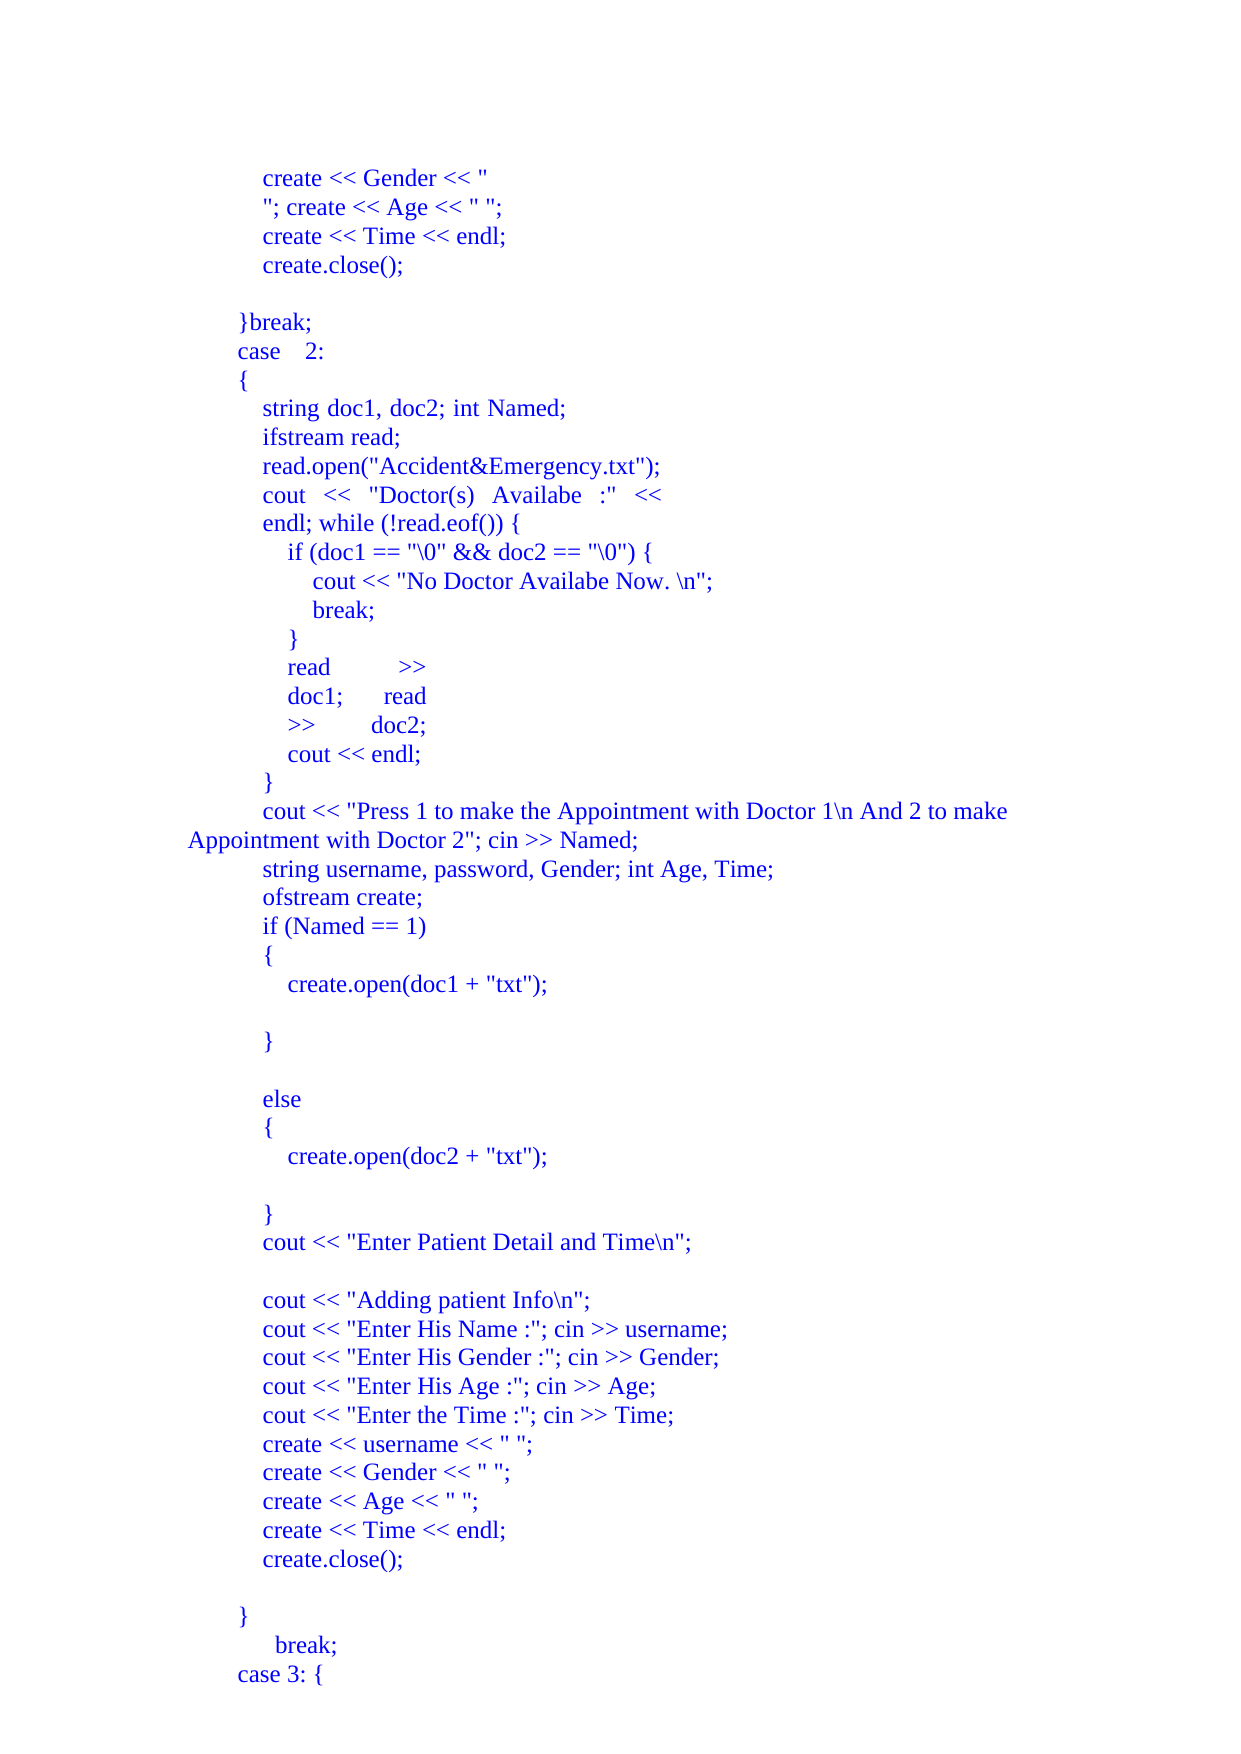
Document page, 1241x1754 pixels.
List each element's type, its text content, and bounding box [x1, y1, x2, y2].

text cout << "Enter Patient Detail and Time\n"; [262, 1227, 1065, 1256]
text else [262, 1084, 1065, 1112]
text create << Gender << " "; create << Age << " "; create << Time << endl; create.close(); [262, 1457, 512, 1572]
text cout << "Enter the Time :"; cin >> Time; create << username << " "; [262, 1400, 689, 1457]
text } [237, 1601, 1065, 1630]
text create.open(doc2 + "txt"); [287, 1141, 1065, 1170]
text break; [275, 1630, 1065, 1659]
text case 3: { [237, 1659, 1065, 1688]
text { [262, 940, 1065, 969]
text } [262, 767, 1065, 796]
text cout << "No Doctor Availabe Now. \n"; break; [312, 566, 713, 624]
text create << Gender << " "; create << Age << " "; create << Time << endl; create.close(); [262, 163, 511, 278]
text if (doc1 == "\0" && doc2 == "\0") { [287, 537, 1065, 566]
text read >> doc1; read >> doc2; cout << endl; [287, 652, 426, 767]
text cout << "Adding patient Info\n"; [262, 1285, 1065, 1314]
text }break; case 2: { [237, 307, 324, 393]
text } [262, 1199, 1065, 1227]
text string doc1, doc2; int Named; ifstream read; [262, 393, 566, 451]
text cout << "Enter His Name :"; cin >> username; cout << "Enter His Gender :"; cin >> Gender; cout << "Enter His Age :"; cin >> Age; [262, 1314, 730, 1400]
text string username, password, Gender; int Age, Time; ofstream create; [262, 854, 776, 911]
text cout << "Press 1 to make the Appointment with Doctor 1\n And 2 to make Appointment with Doctor 2"; cin >> Named; [187, 796, 1009, 854]
text } [262, 1026, 1065, 1055]
text create.open(doc1 + "txt"); [287, 969, 1065, 997]
text if (Named == 1) [262, 911, 1065, 940]
text read.open("Accident&Emergency.txt"); cout << "Doctor(s) Availabe :" << endl; while (!read.eof()) { [262, 451, 662, 537]
text } [287, 624, 1065, 652]
text { [262, 1112, 1065, 1141]
